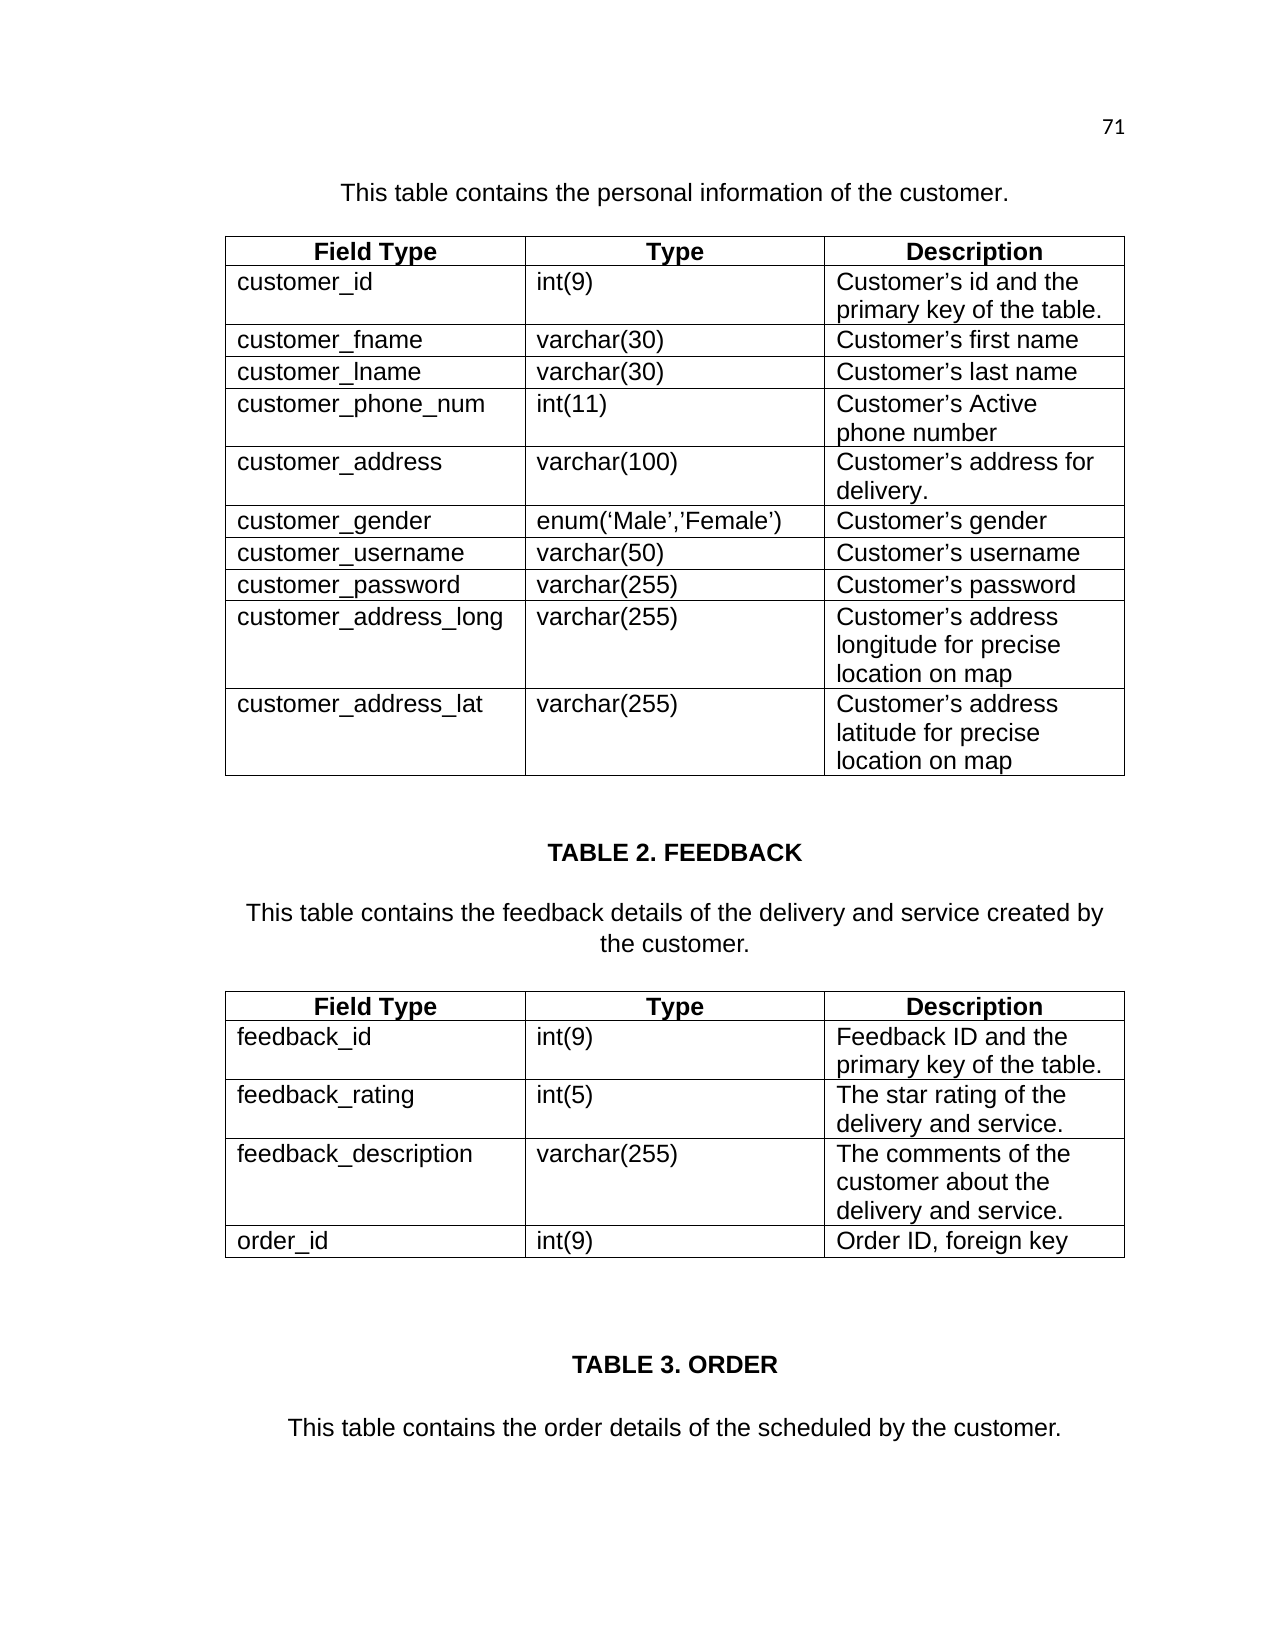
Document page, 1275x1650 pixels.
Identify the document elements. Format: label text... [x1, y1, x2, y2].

table_cell Customer’s address longitude for precise location on map [825, 601, 1124, 688]
table_header Description [825, 237, 1124, 265]
table_cell order_id [226, 1226, 525, 1257]
table_cell customer_gender [226, 506, 525, 537]
table_cell The star rating of the delivery and service. [825, 1080, 1124, 1137]
subtitle TABLE 2. FEEDBACK [225, 838, 1125, 866]
text This table contains the feedback details of the delivery and service created by the customer. [225, 897, 1125, 957]
table_cell Customer’s gender [825, 506, 1124, 537]
table_cell customer_id [226, 266, 525, 324]
table_cell Customer’s address latitude for precise location on map [825, 689, 1124, 775]
table_cell int(11) [526, 389, 824, 446]
table_cell varchar(100) [526, 447, 824, 505]
table_cell customer_address_long [226, 601, 525, 688]
table_cell int(5) [526, 1080, 824, 1137]
table_cell customer_password [226, 570, 525, 600]
table_cell customer_address [226, 447, 525, 505]
table_cell varchar(255) [526, 570, 824, 600]
table_cell feedback_id [226, 1021, 525, 1079]
table_header Field Type [226, 992, 525, 1020]
table_cell Customer’s last name [825, 357, 1124, 388]
table_cell int(9) [526, 1021, 824, 1079]
table_cell Customer’s first name [825, 325, 1124, 356]
table_cell varchar(255) [526, 689, 824, 775]
table_cell Customer’s address for delivery. [825, 447, 1124, 505]
table_cell varchar(255) [526, 1139, 824, 1225]
table_cell varchar(30) [526, 325, 824, 356]
table_cell customer_phone_num [226, 389, 525, 446]
table_cell enum(‘Male’,’Female’) [526, 506, 824, 537]
table_header Description [825, 992, 1124, 1020]
table_cell Customer’s id and the primary key of the table. [825, 266, 1124, 324]
table_cell Customer’s username [825, 538, 1124, 568]
table_cell customer_username [226, 538, 525, 568]
table_cell Customer’s Active phone number [825, 389, 1124, 446]
table_cell Customer’s password [825, 570, 1124, 600]
table_cell varchar(30) [526, 357, 824, 388]
table_header Type [526, 992, 824, 1020]
table_cell Order ID, foreign key [825, 1226, 1124, 1257]
table_header Field Type [226, 237, 525, 265]
table_cell customer_fname [226, 325, 525, 356]
table_cell int(9) [526, 266, 824, 324]
table_cell The comments of the customer about the delivery and service. [825, 1139, 1124, 1225]
subtitle TABLE 3. ORDER [225, 1350, 1125, 1379]
table_cell int(9) [526, 1226, 824, 1257]
table_cell customer_address_lat [226, 689, 525, 775]
table_cell customer_lname [226, 357, 525, 388]
table_header Type [526, 237, 824, 265]
table_cell varchar(255) [526, 601, 824, 688]
text This table contains the personal information of the customer. [225, 178, 1125, 207]
table_cell feedback_description [226, 1139, 525, 1225]
text This table contains the order details of the scheduled by the customer. [225, 1412, 1125, 1441]
table_cell Feedback ID and the primary key of the table. [825, 1021, 1124, 1079]
table_cell feedback_rating [226, 1080, 525, 1137]
table_cell varchar(50) [526, 538, 824, 568]
